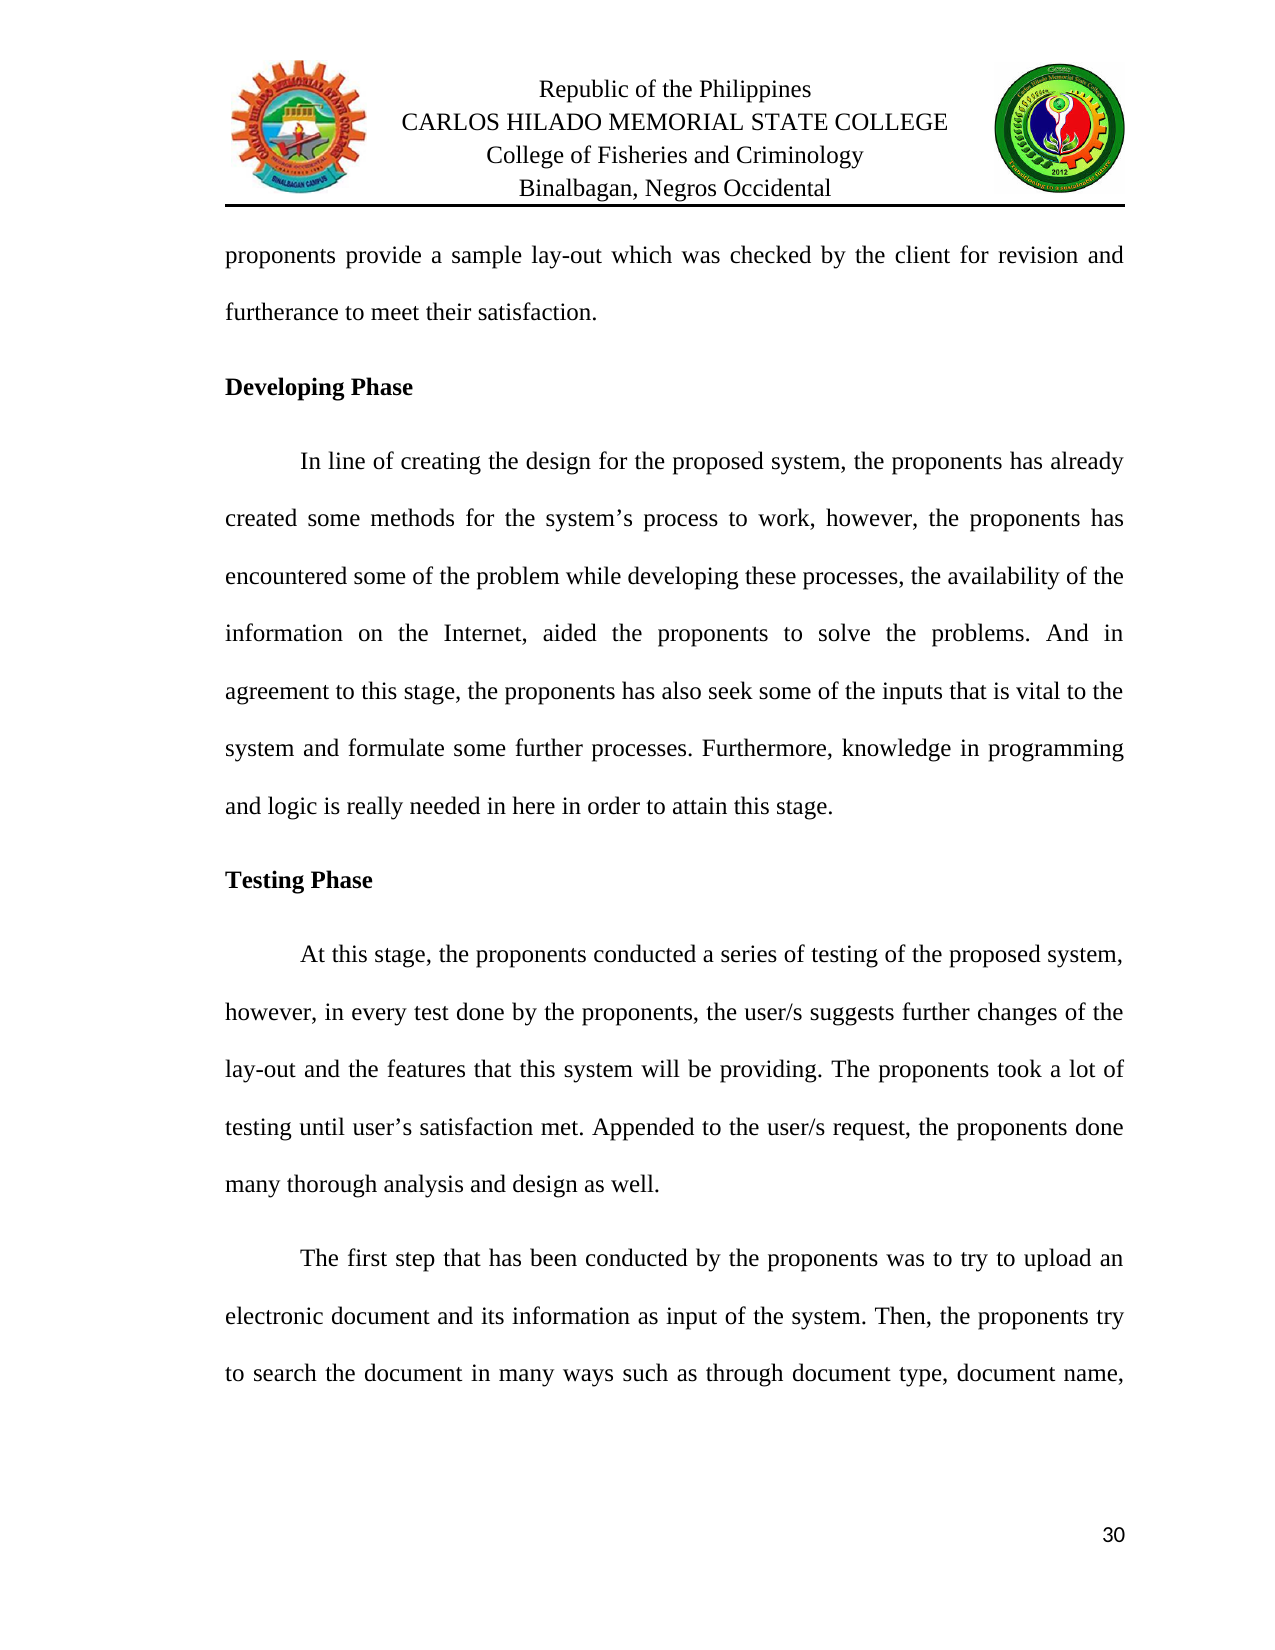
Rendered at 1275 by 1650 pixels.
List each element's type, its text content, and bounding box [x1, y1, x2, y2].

picture [993, 62, 1125, 194]
text In line of creating the design for the proposed system, the proponents has already created some methods for the system’s process to work, however, the proponents has encountered some of the problem while developing these processes, the availability of the information on the Internet, aided the proponents to solve the problems. And in agreement to this stage, the proponents has also seek some of the inputs that is vital to the system and formulate some further processes. Furthermore, knowledge in programming and logic is really needed in here in order to attain this stage. [225, 446, 1125, 819]
picture [225, 53, 371, 199]
text Developing Phase [225, 372, 1125, 400]
text At this stage, the proponents conducted a series of testing of the proposed system, however, in every test done by the proponents, the user/s suggests further changes of the lay-out and the features that this system will be providing. The proponents took a lot of testing until user’s satisfaction met. Appended to the user/s request, the proponents done many thorough analysis and design as well. [225, 939, 1125, 1198]
text Testing Phase [225, 865, 1125, 894]
